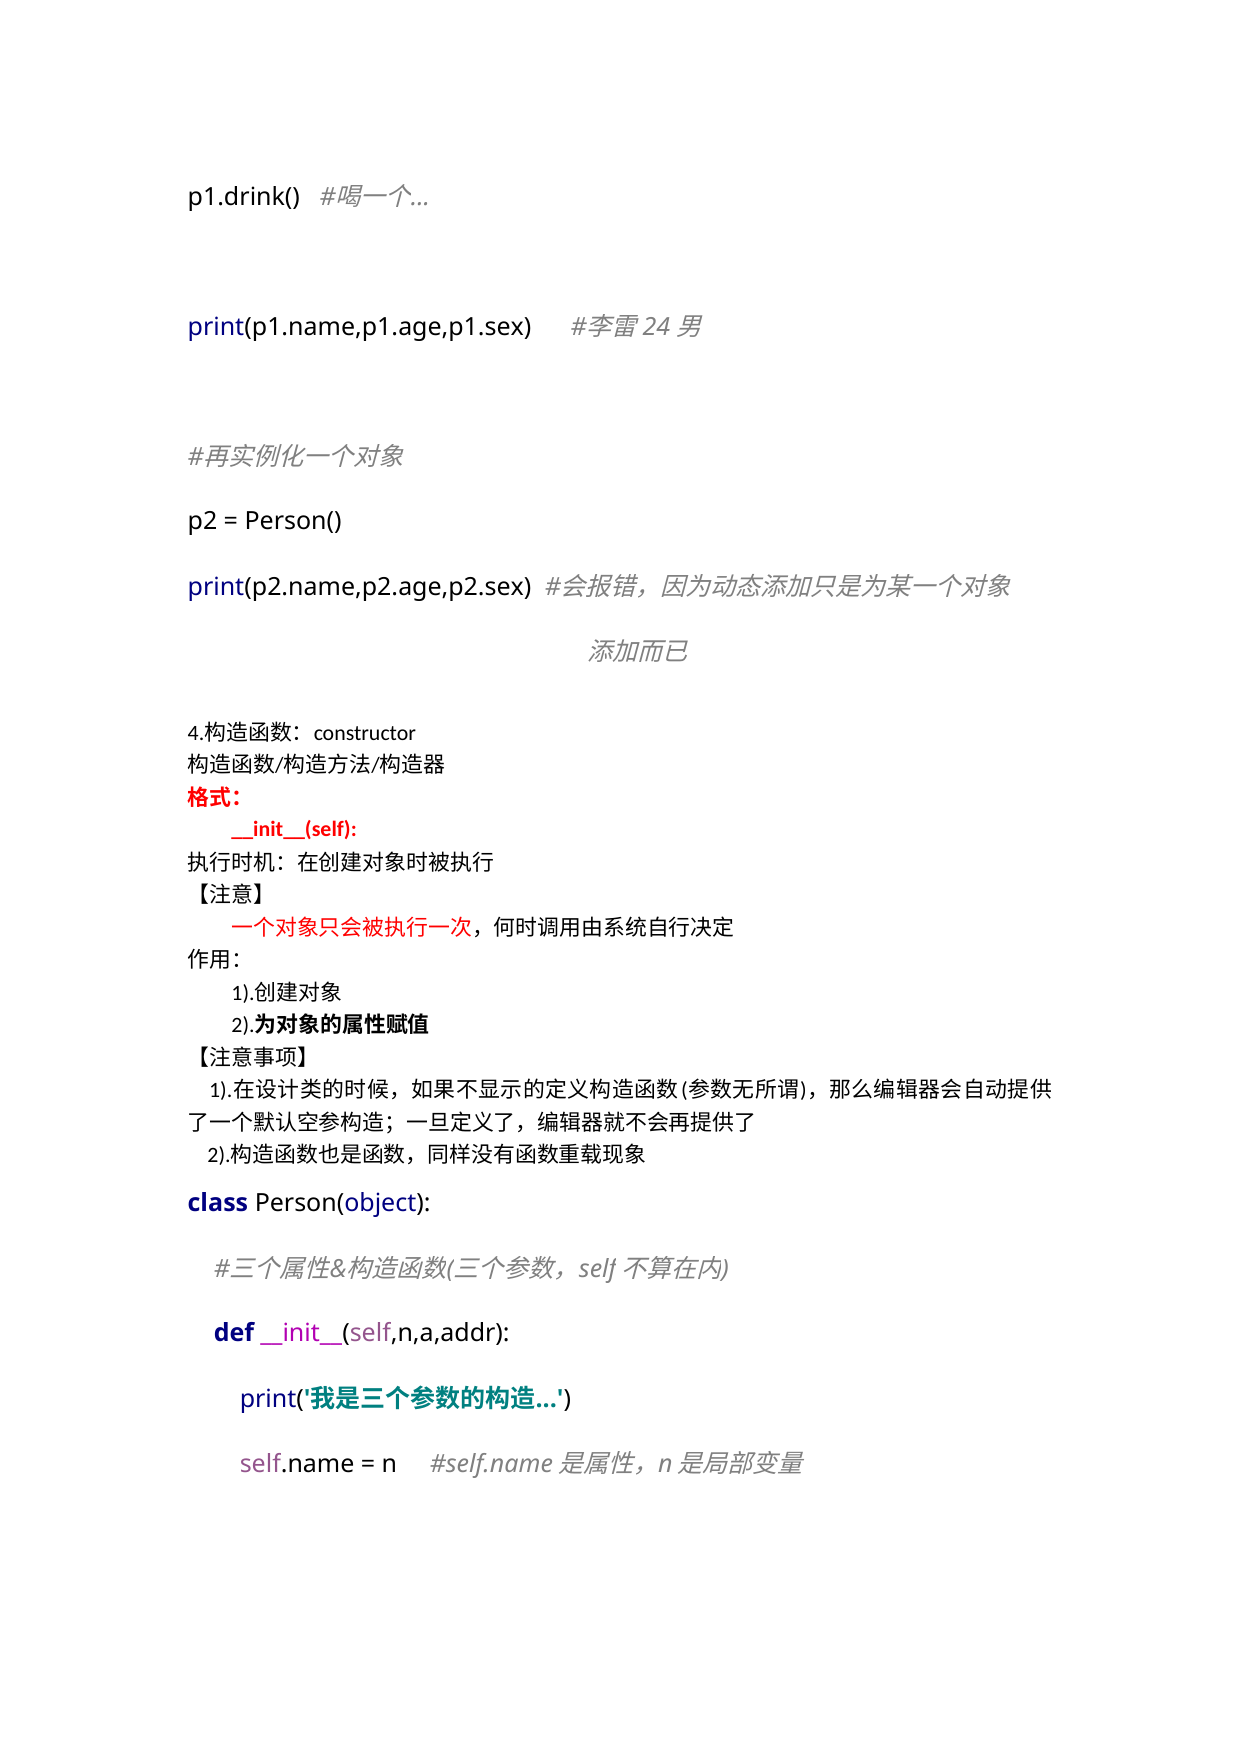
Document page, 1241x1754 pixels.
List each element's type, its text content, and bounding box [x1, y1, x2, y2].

text __init__(self): [187, 812, 1053, 844]
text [187, 162, 1053, 617]
text 作用： [187, 942, 1053, 974]
text 2).构造函数也是函数，同样没有函数重载现象 [187, 1137, 1053, 1169]
text 格式： [187, 779, 1053, 812]
text 1).创建对象 [187, 974, 1053, 1007]
text 执行时机：在创建对象时被执行 [187, 844, 1053, 877]
text 2).为对象的属性赋值 [187, 1007, 1053, 1039]
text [187, 1169, 1053, 1494]
text 4.构造函数：constructor [187, 714, 1053, 747]
text 【注意事项】 [187, 1039, 1053, 1072]
text 【注意】 [187, 877, 1053, 909]
text 1).在设计类的时候，如果不显示的定义构造函数(参数无所谓)，那么编辑器会自动提供了一个默认空参构造；一旦定义了，编辑器就不会再提供了 [187, 1072, 1053, 1137]
text 构造函数/构造方法/构造器 [187, 747, 1053, 779]
text 一个对象只会被执行一次，何时调用由系统自行决定 [187, 909, 1053, 942]
text 添加而已 [187, 617, 1053, 682]
